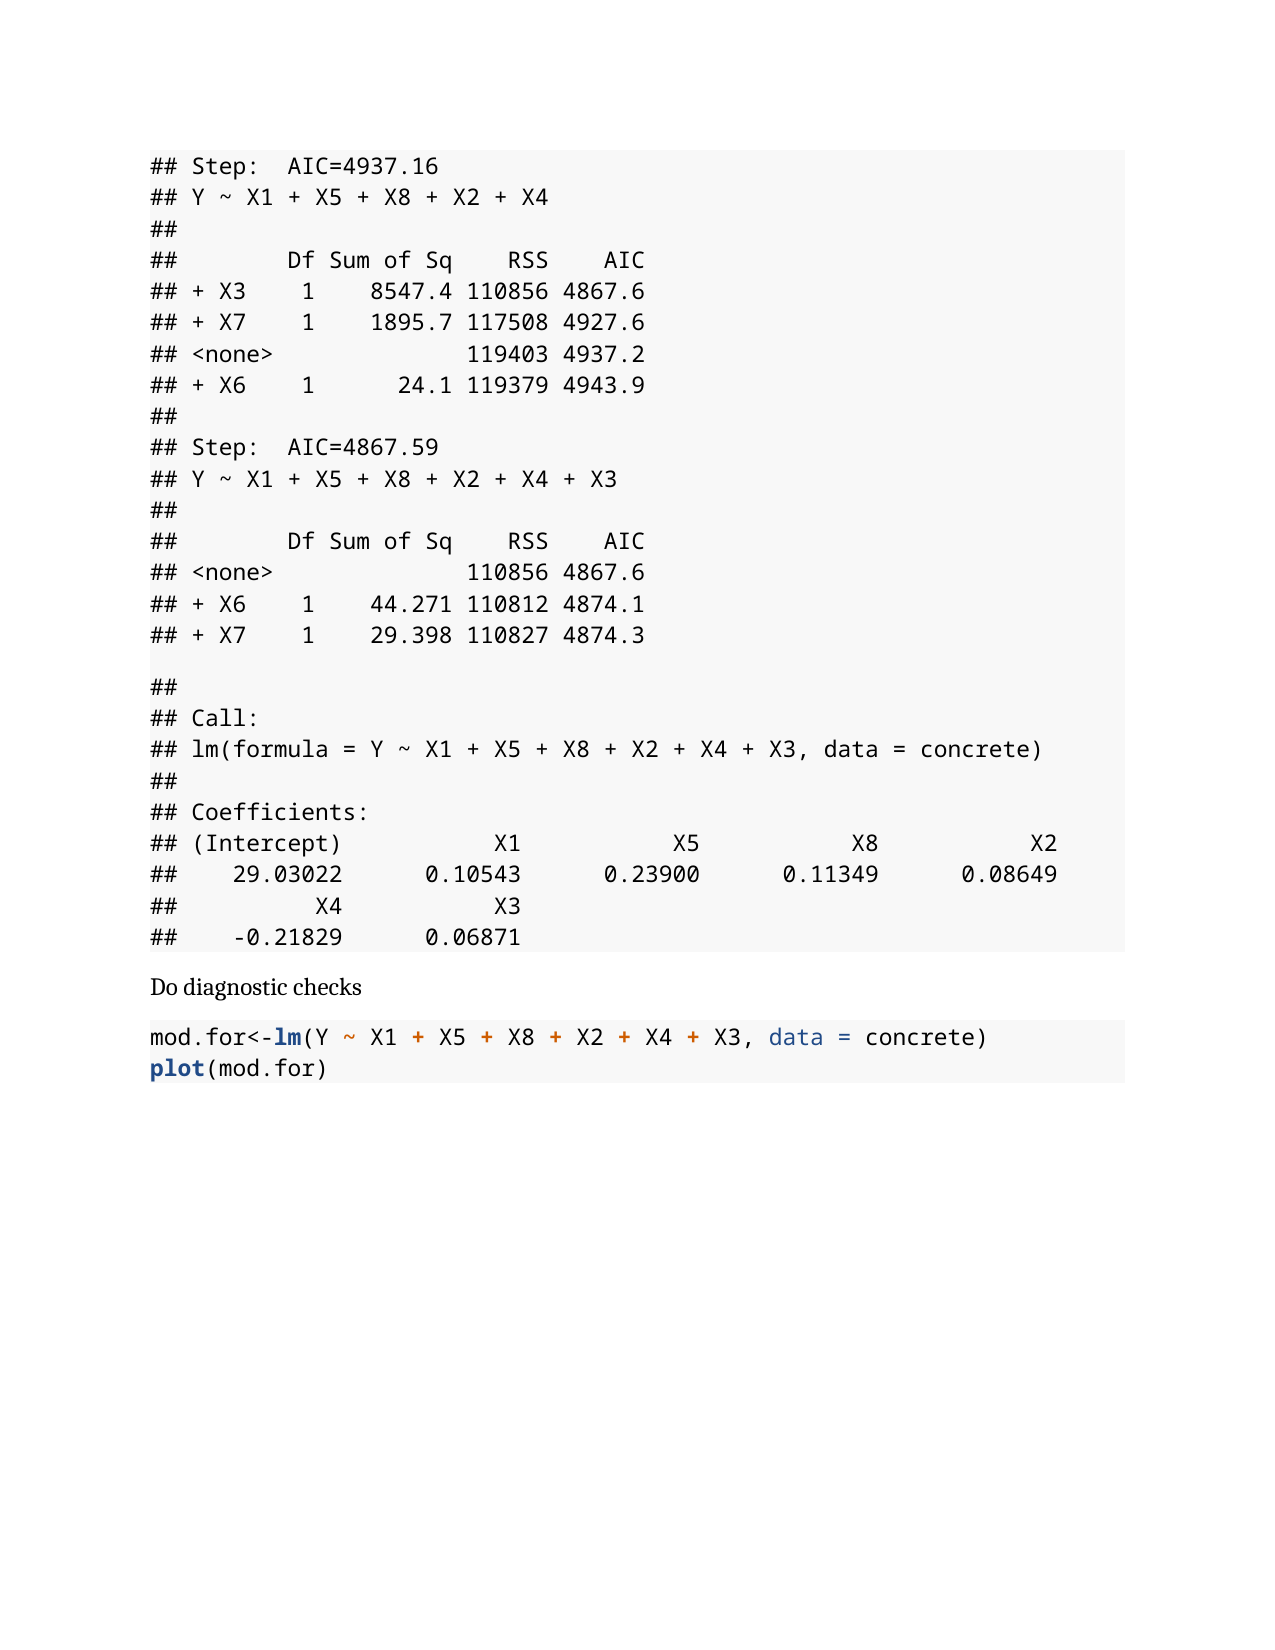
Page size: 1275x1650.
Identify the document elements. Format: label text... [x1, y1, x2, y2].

text ## ## Call: ## lm(formula = Y ~ X1 + X5 + X8 + X2 + X4 + X3, data = concrete) ## ## Coefficients: ## (Intercept) X1 X5 X8 X2 ## 29.03022 0.10543 0.23900 0.11349 0.08649 ## X4 X3 ## -0.21829 0.06871 [150, 671, 1125, 952]
text Do diagnostic checks [150, 973, 1125, 1002]
text mod.for<-lm(Y ~ X1 + X5 + X8 + X2 + X4 + X3, data = concrete) plot(mod.for) [329, 1020, 1125, 1083]
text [150, 150, 1125, 650]
